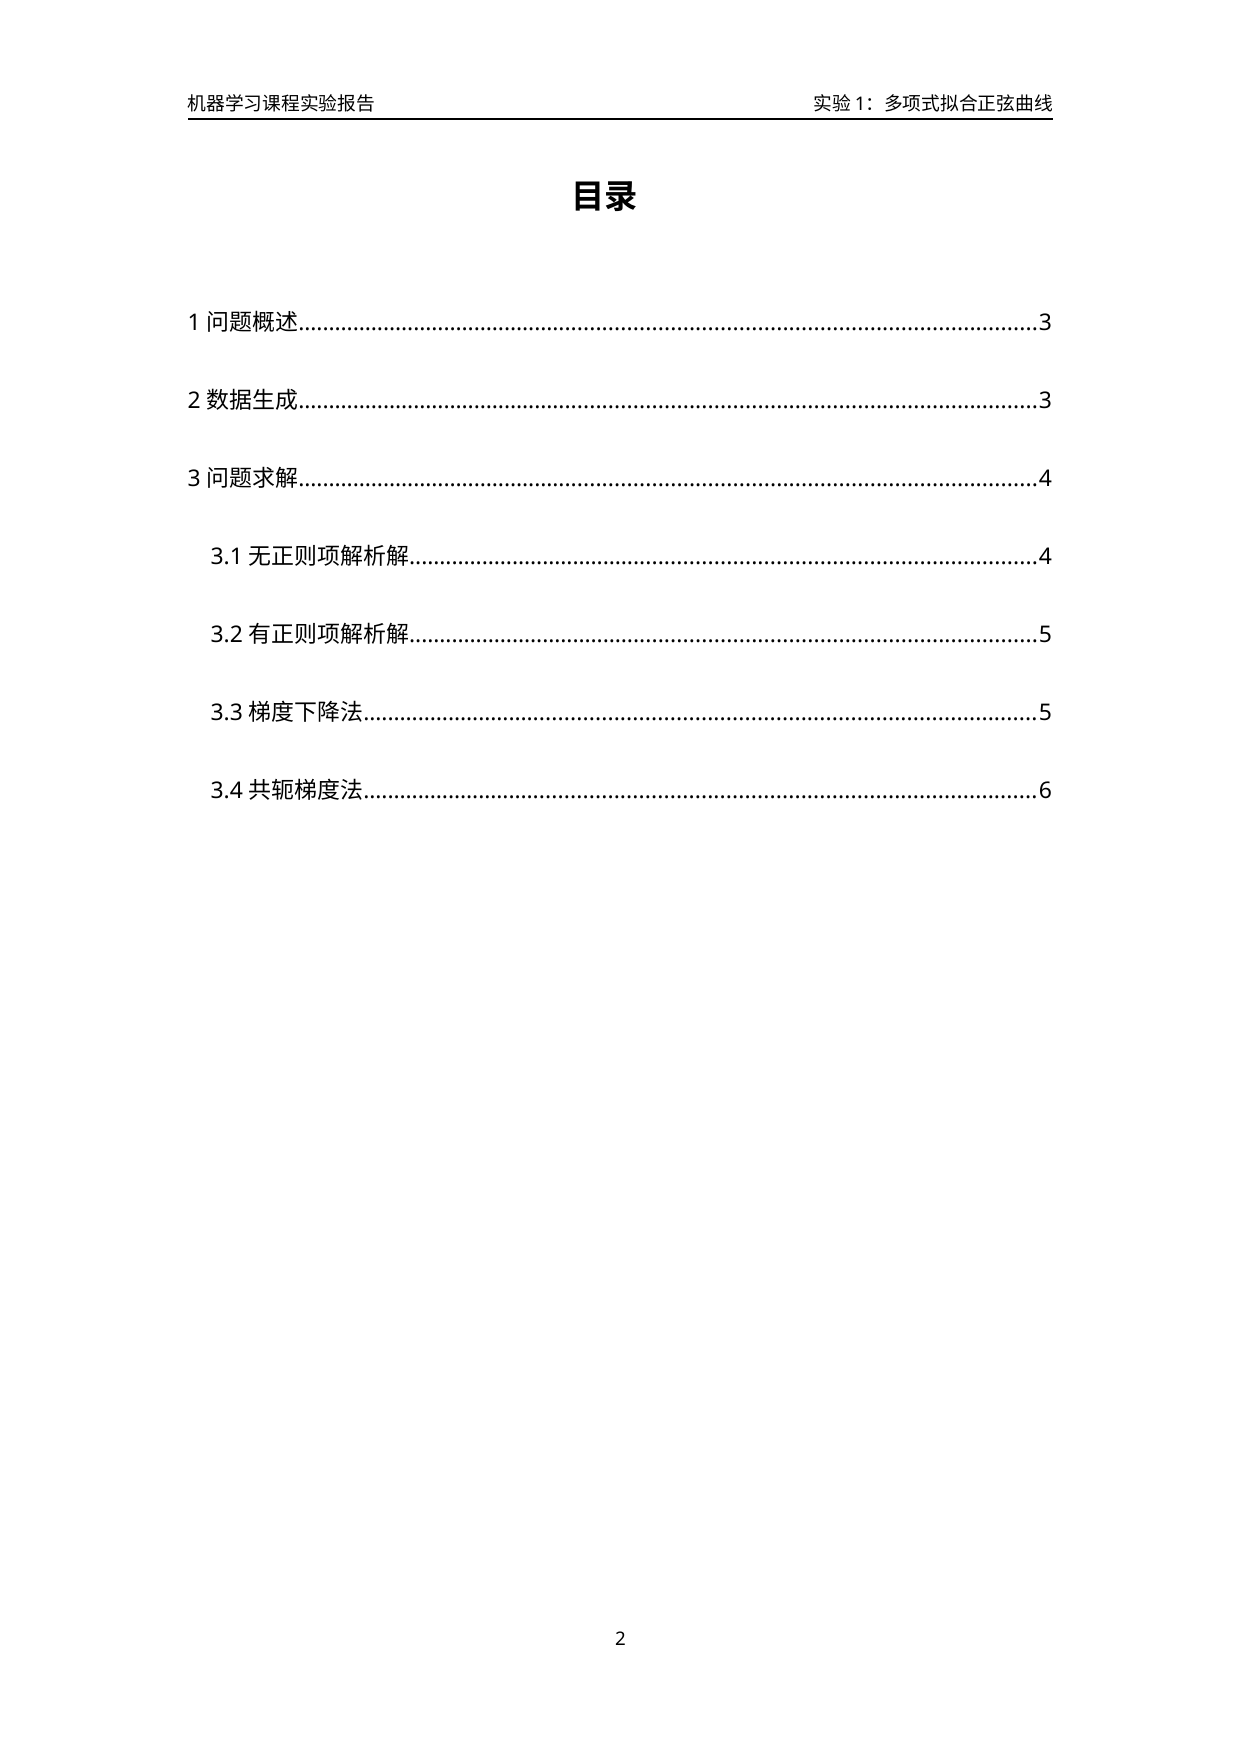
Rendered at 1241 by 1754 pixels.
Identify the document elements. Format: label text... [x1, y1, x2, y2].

text 目录 [187, 162, 1053, 227]
